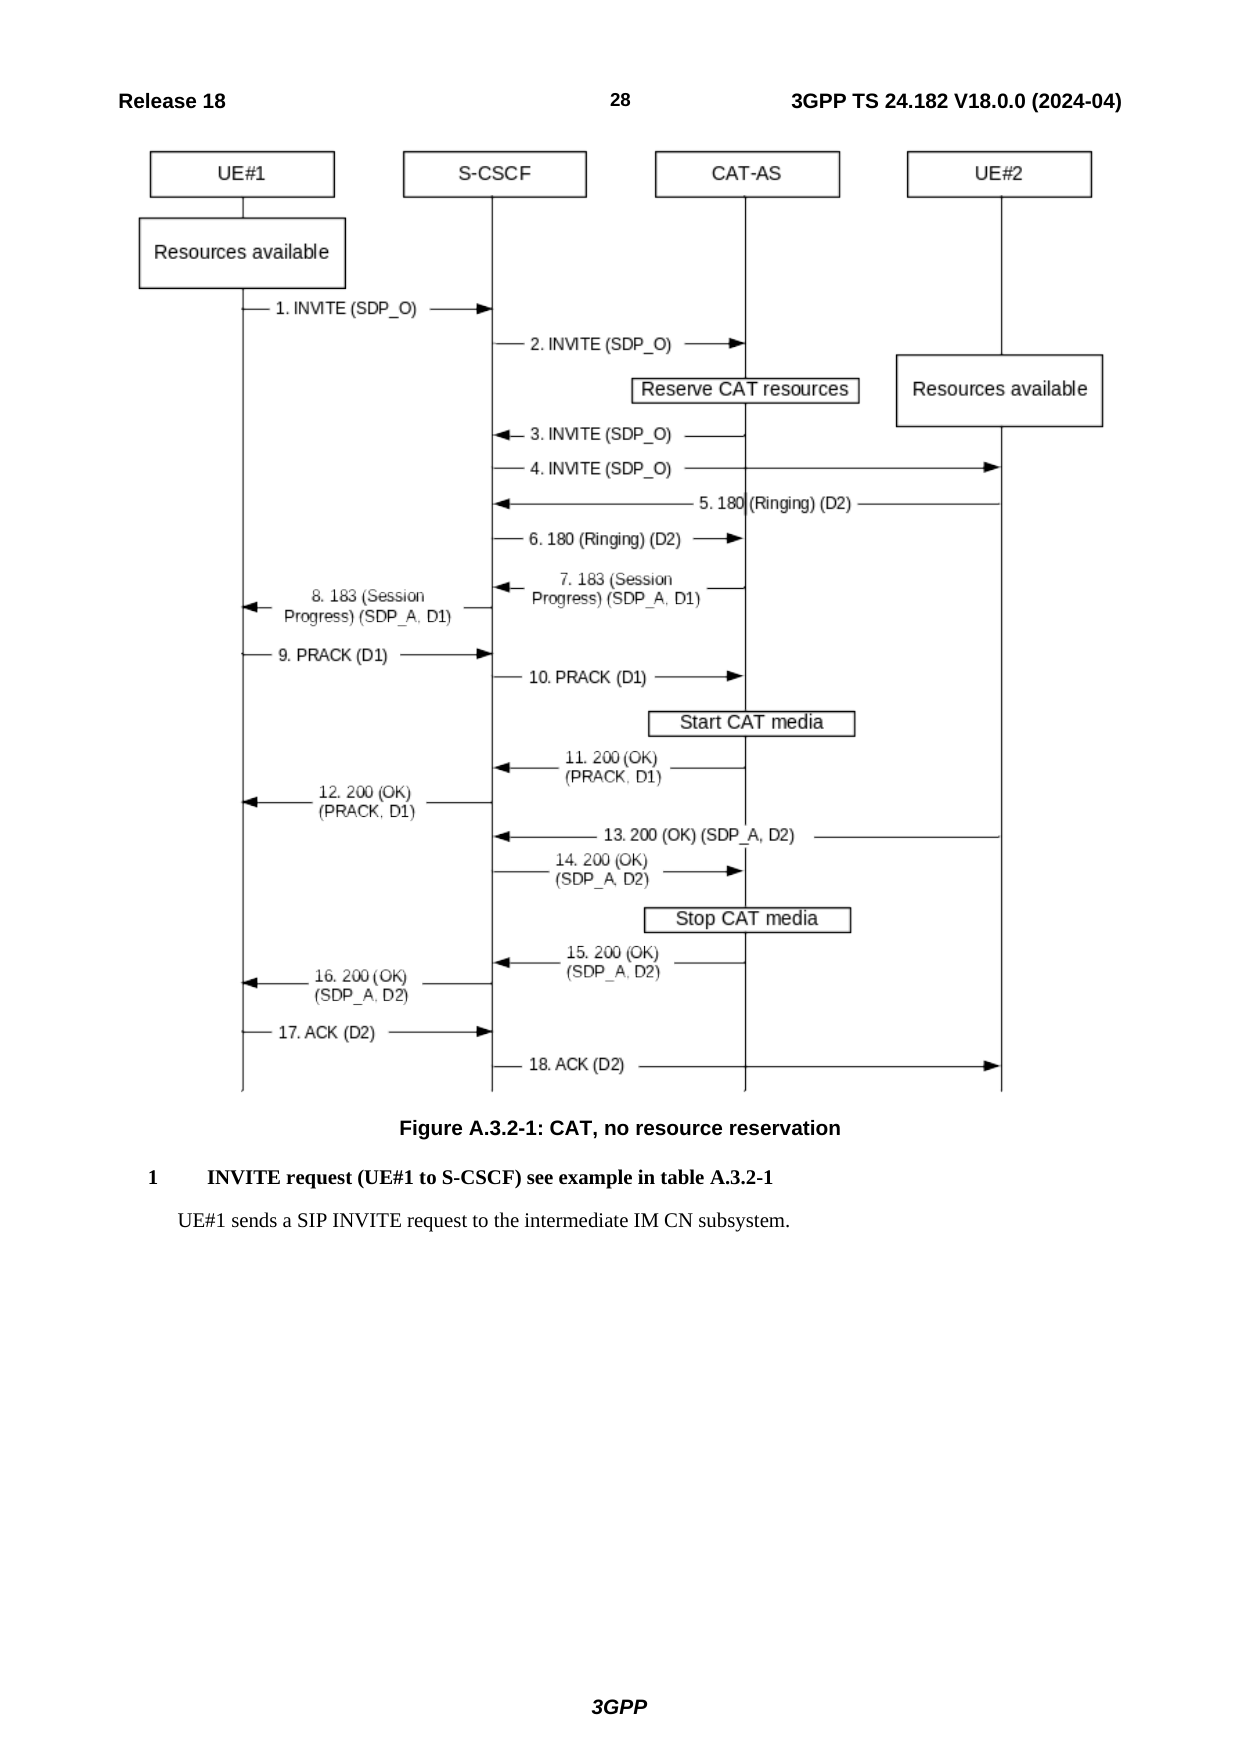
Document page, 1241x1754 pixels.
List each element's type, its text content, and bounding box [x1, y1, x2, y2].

text 1 INVITE request (UE#1 to S-CSCF) see example in table A.3.2-1 [148, 1165, 1122, 1189]
text UE#1 sends a SIP INVITE request to the intermediate IM CN subsystem. [148, 1208, 1122, 1232]
text Figure A.3.2-1: CAT, no resource reservation [118, 1116, 1122, 1140]
